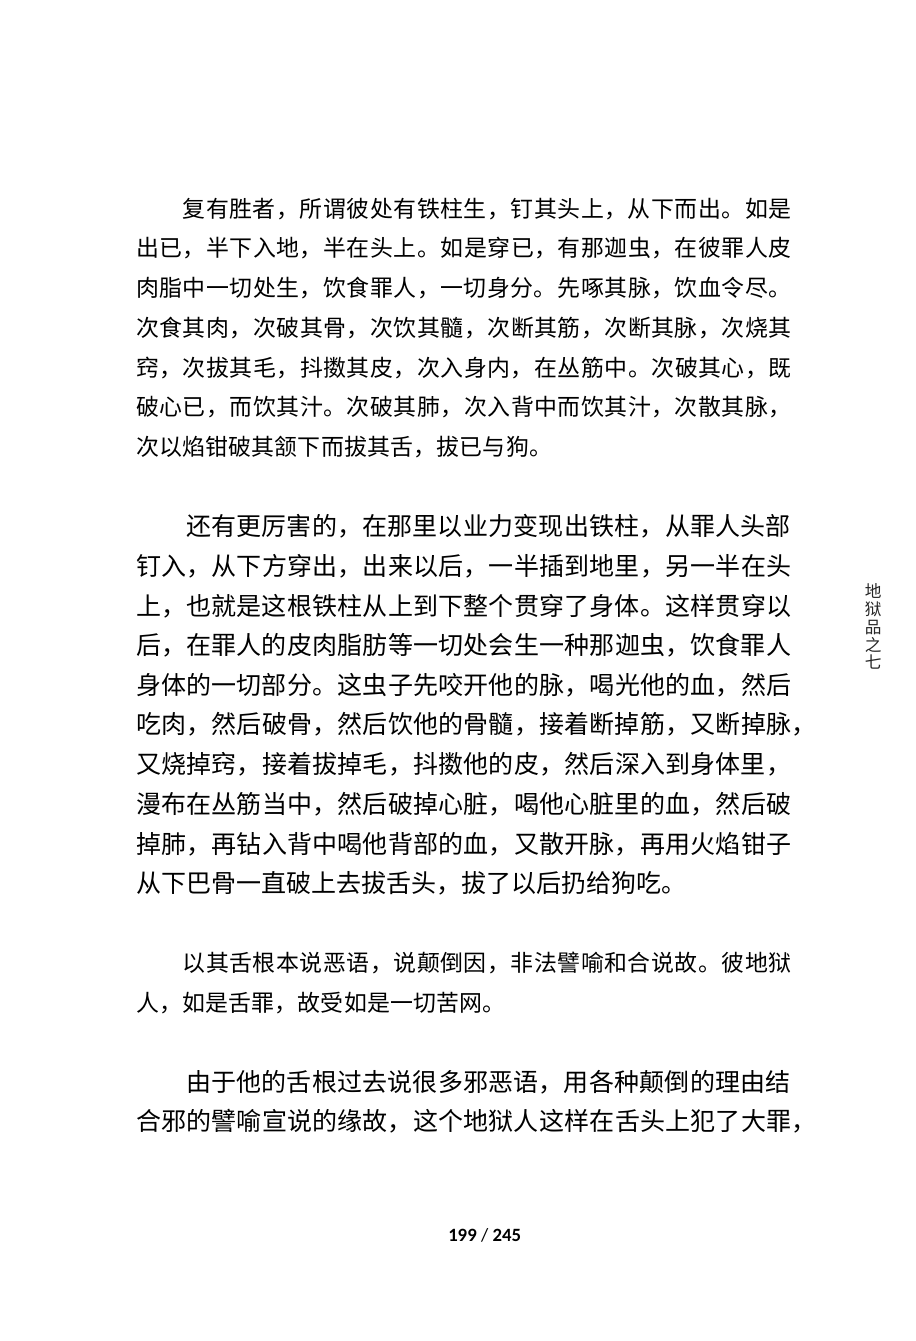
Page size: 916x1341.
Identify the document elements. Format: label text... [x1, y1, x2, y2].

text 复有胜者，所谓彼处有铁柱生，钉其头上，从下而出。如是出已，半下入地，半在头上。如是穿已，有那迦虫，在彼罪人皮肉脂中一切处生，饮食罪人，一切身分。先啄其脉，饮血令尽。次食其肉，次破其骨，次饮其髓，次断其筋，次断其脉，次烧其窍，次拔其毛，抖擞其皮，次入身内，在丛筋中。次破其心，既破心已，而饮其汁。次破其肺，次入背中而饮其汁，次散其脉，次以焰钳破其颔下而拔其舌，拔已与狗。 [136, 187, 791, 465]
text 由于他的舌根过去说很多邪恶语，用各种颠倒的理由结合邪的譬喻宣说的缘故，这个地狱人这样在舌头上犯了大罪，所以感受一切苦网。“苦网”是指苦交织纵横，蔓延不断，如同网一样。业力会变现出这么一张大苦网，罪人就被网络在其中，时时都在这个网里受苦，没办法挣脱。 [136, 1061, 791, 1140]
text 还有更厉害的，在那里以业力变现出铁柱，从罪人头部钉入，从下方穿出，出来以后，一半插到地里，另一半在头上，也就是这根铁柱从上到下整个贯穿了身体。这样贯穿以后，在罪人的皮肉脂肪等一切处会生一种那迦虫，饮食罪人身体的一切部分。这虫子先咬开他的脉，喝光他的血，然后吃肉，然后破骨，然后饮他的骨髓，接着断掉筋，又断掉脉，又烧掉窍，接着拔掉毛，抖擞他的皮，然后深入到身体里，漫布在丛筋当中，然后破掉心脏，喝他心脏里的血，然后破掉肺，再钻入背中喝他背部的血，又散开脉，再用火焰钳子从下巴骨一直破上去拔舌头，拔了以后扔给狗吃。 [136, 505, 791, 902]
text 以其舌根本说恶语，说颠倒因，非法譬喻和合说故。彼地狱人，如是舌罪，故受如是一切苦网。 [136, 941, 791, 1021]
